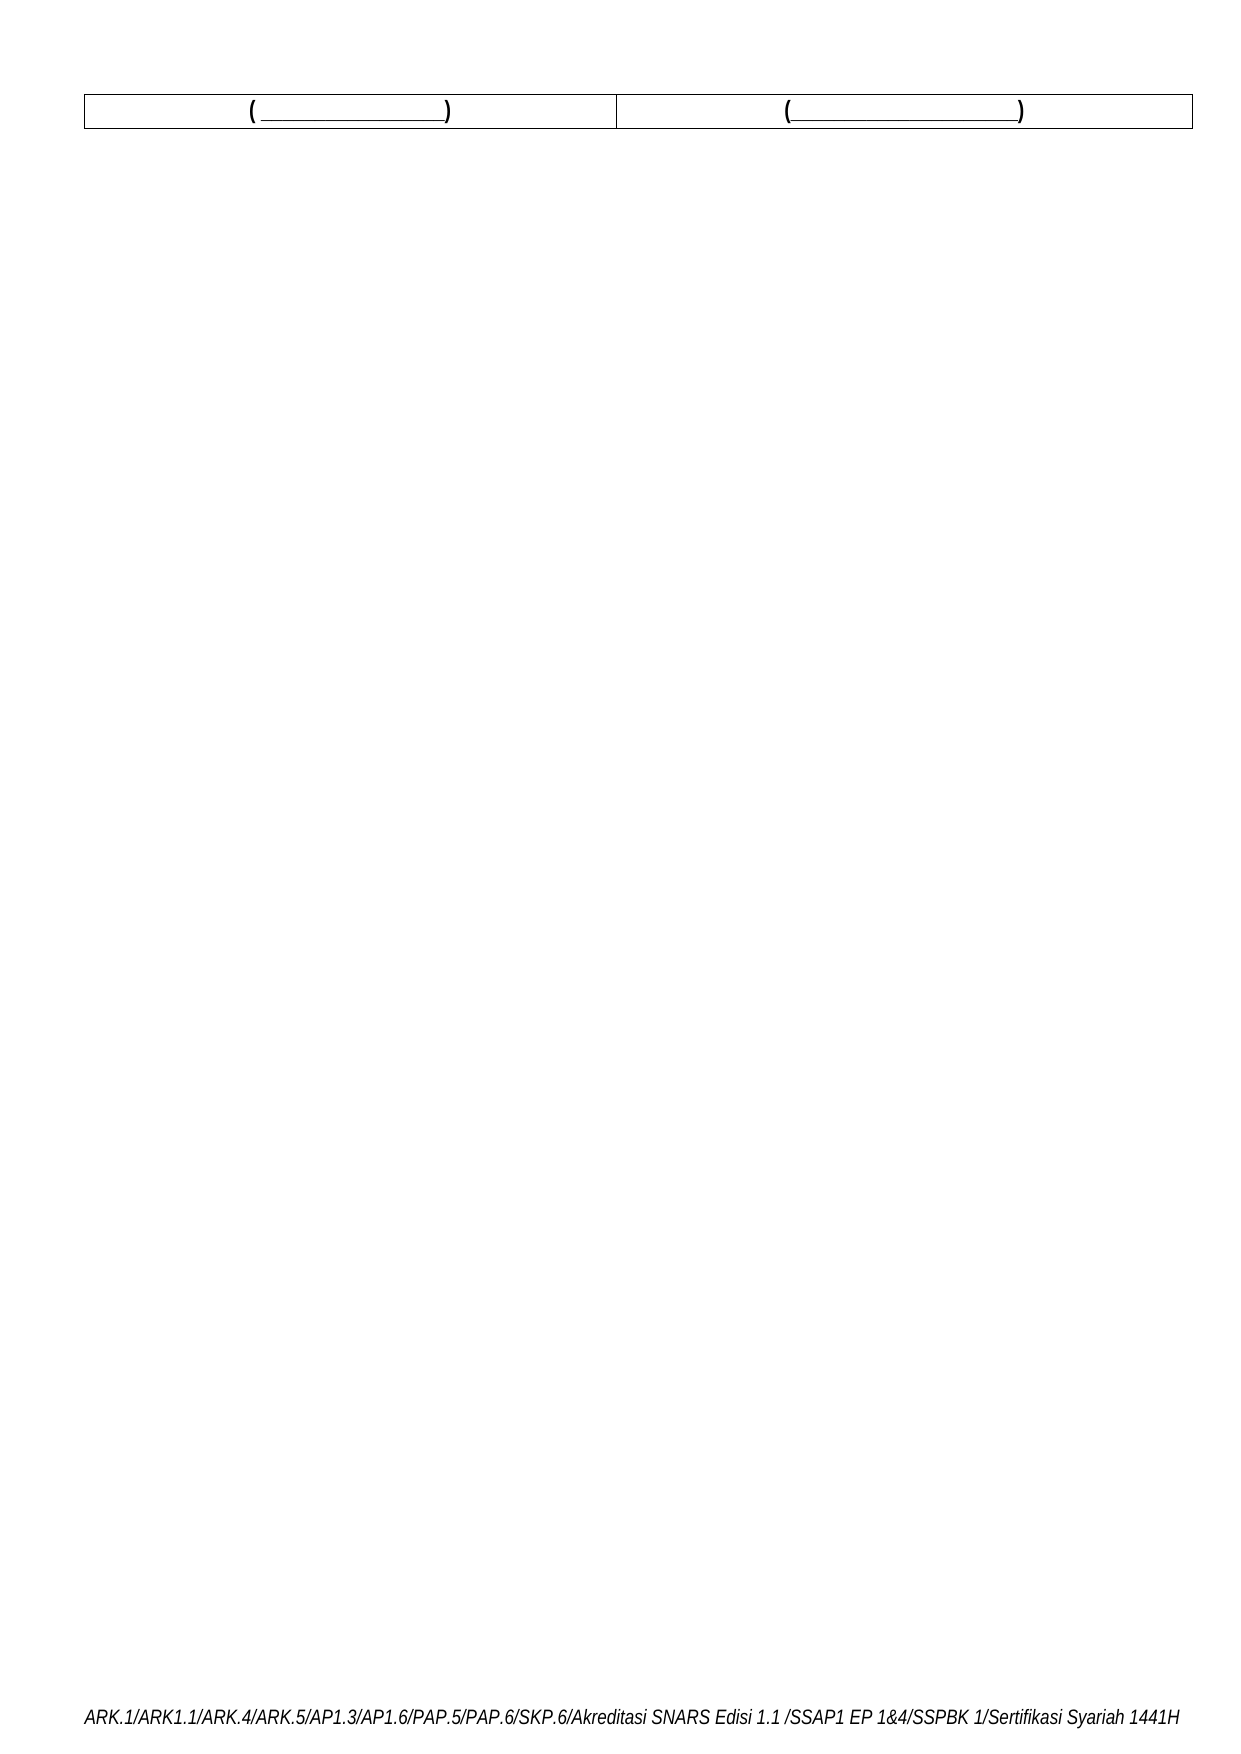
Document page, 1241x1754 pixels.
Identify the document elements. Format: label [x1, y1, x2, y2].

table_cell [617, 95, 1192, 128]
table_cell [85, 95, 616, 128]
